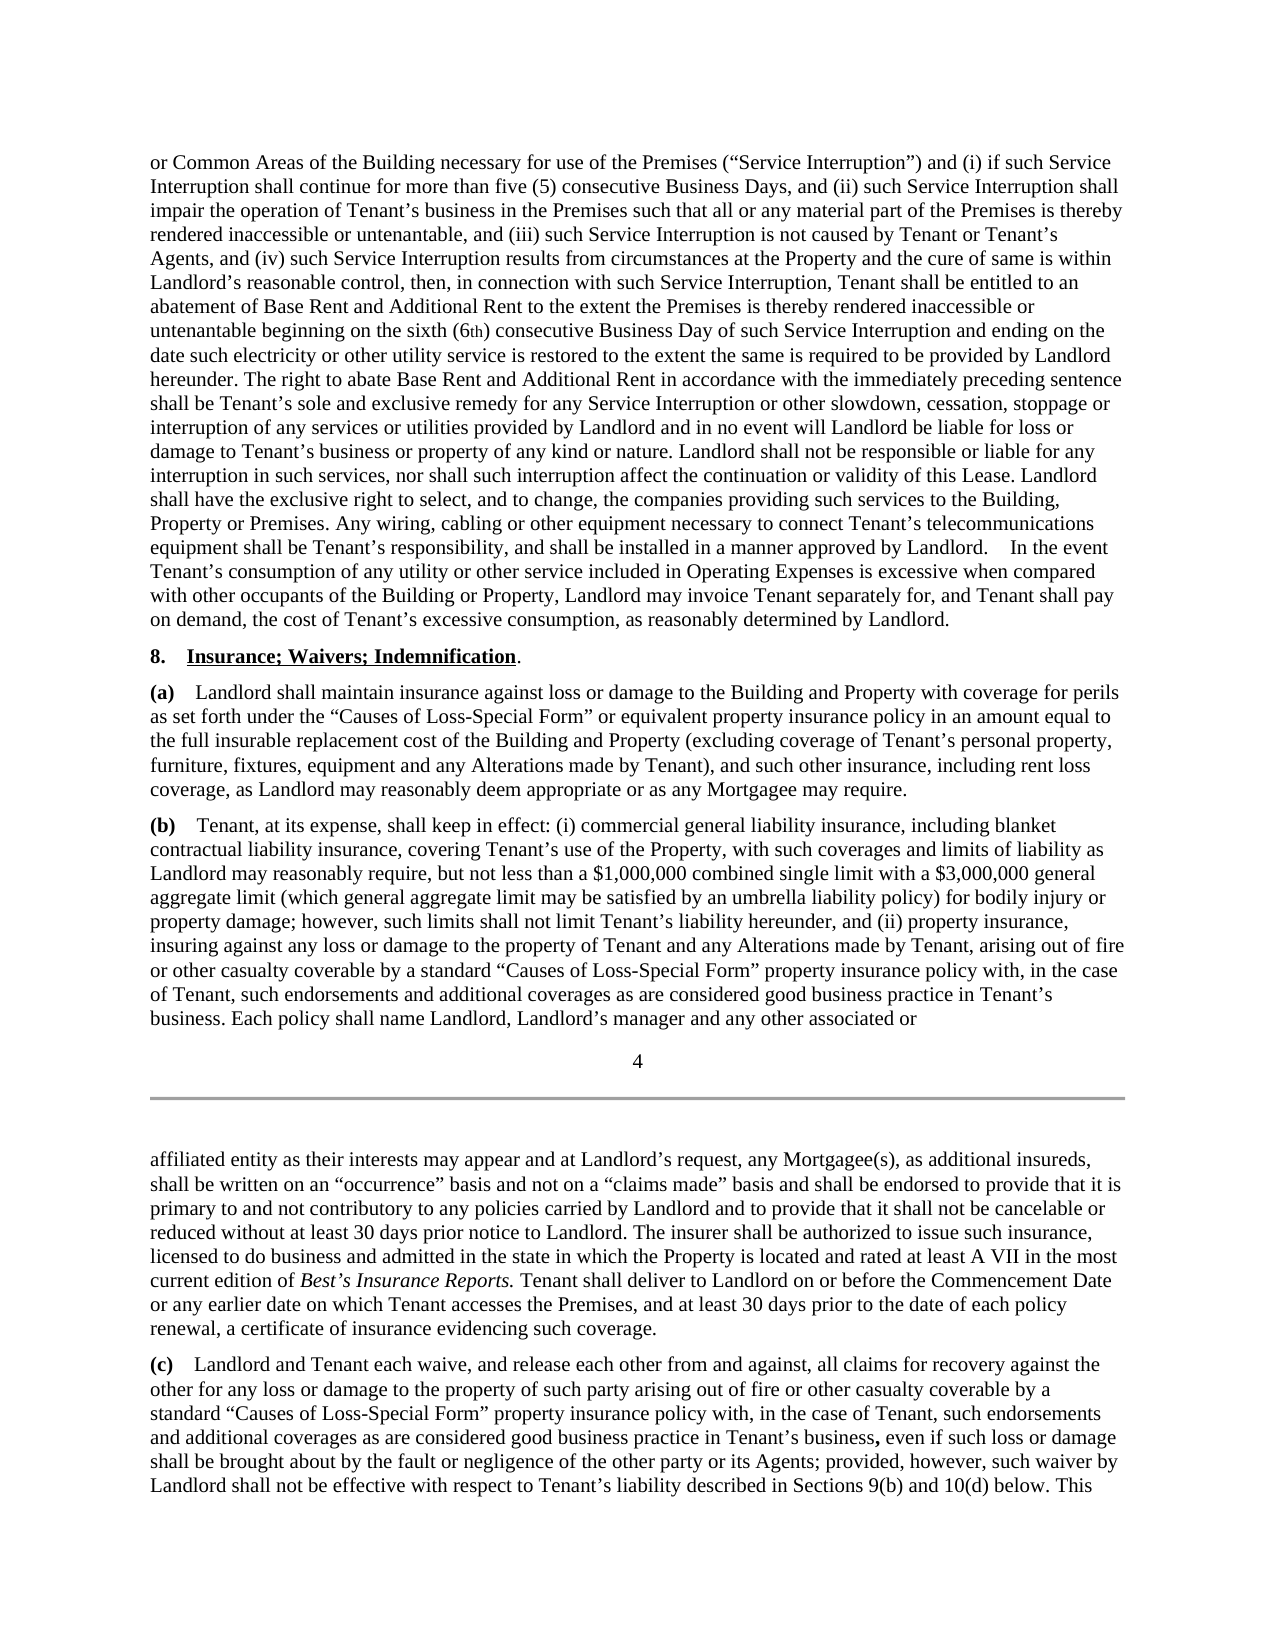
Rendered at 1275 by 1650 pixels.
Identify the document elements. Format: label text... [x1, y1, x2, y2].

text 4 [150, 1049, 1125, 1073]
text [150, 150, 1125, 631]
text (b) Tenant, at its expense, shall keep in effect: (i) commercial general liability insurance, including blanket contractual liability insurance, covering Tenant’s use of the Property, with such coverages and limits of liability as Landlord may reasonably require, but not less than a $1,000,000 combined single limit with a $3,000,000 general aggregate limit (which general aggregate limit may be satisfied by an umbrella liability policy) for bodily injury or property damage; however, such limits shall not limit Tenant’s liability hereunder, and (ii) property insurance, insuring against any loss or damage to the property of Tenant and any Alterations made by Tenant, arising out of fire or other casualty coverable by a standard “Causes of Loss-Special Form” property insurance policy with, in the case of Tenant, such endorsements and additional coverages as are considered good business practice in Tenant’s business. Each policy shall name Landlord, Landlord’s manager and any other associated or [150, 813, 1125, 1030]
text (a) Landlord shall maintain insurance against loss or damage to the Building and Property with coverage for perils as set forth under the “Causes of Loss-Special Form” or equivalent property insurance policy in an amount equal to the full insurable replacement cost of the Building and Property (excluding coverage of Tenant’s personal property, furniture, fixtures, equipment and any Alterations made by Tenant), and such other insurance, including rent loss coverage, as Landlord may reasonably deem appropriate or as any Mortgagee may require. [150, 680, 1125, 801]
text 8. Insurance; Waivers; Indemnification. [150, 644, 1125, 668]
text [150, 1352, 1125, 1497]
text affiliated entity as their interests may appear and at Landlord’s request, any Mortgagee(s), as additional insureds, shall be written on an “occurrence” basis and not on a “claims made” basis and shall be endorsed to provide that it is primary to and not contributory to any policies carried by Landlord and to provide that it shall not be cancelable or reduced without at least 30 days prior notice to Landlord. The insurer shall be authorized to issue such insurance, licensed to do business and admitted in the state in which the Property is located and rated at least A VII in the most current edition of Best’s Insurance Reports. Tenant shall deliver to Landlord on or before the Commencement Date or any earlier date on which Tenant accesses the Premises, and at least 30 days prior to the date of each policy renewal, a certificate of insurance evidencing such coverage. [150, 1147, 1125, 1340]
